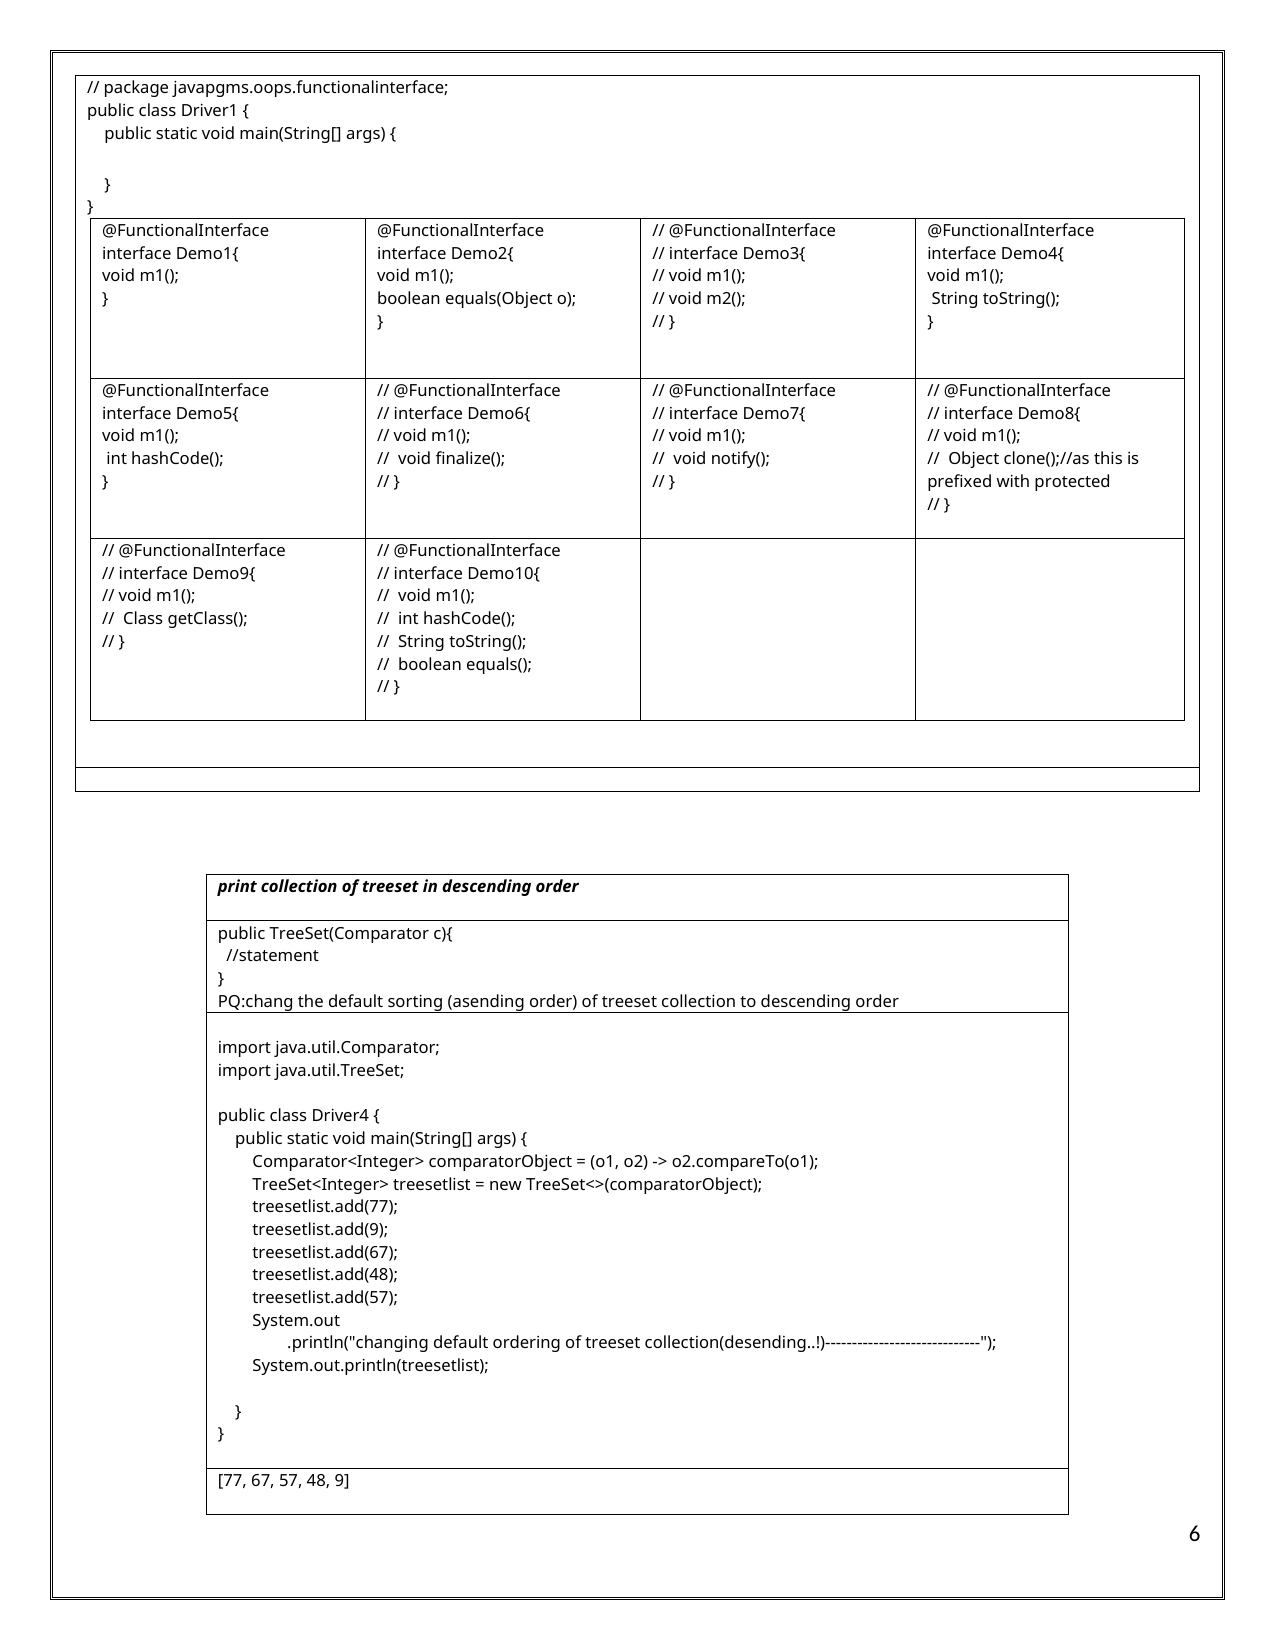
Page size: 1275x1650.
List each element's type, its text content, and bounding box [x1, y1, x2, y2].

table_header print collection of treeset in descending order [207, 875, 1068, 920]
table_cell [76, 768, 1199, 791]
table_cell [77, 67, 57, 48, 9] [207, 1469, 1068, 1514]
table_cell // package javapgms.oops.functionalinterface; public class Driver1 { public static void main(String[] args) { } } [76, 76, 1199, 767]
table_cell public TreeSet(Comparator c){ //statement } PQ:chang the default sorting (asending order) of treeset collection to descending order [207, 921, 1068, 1012]
